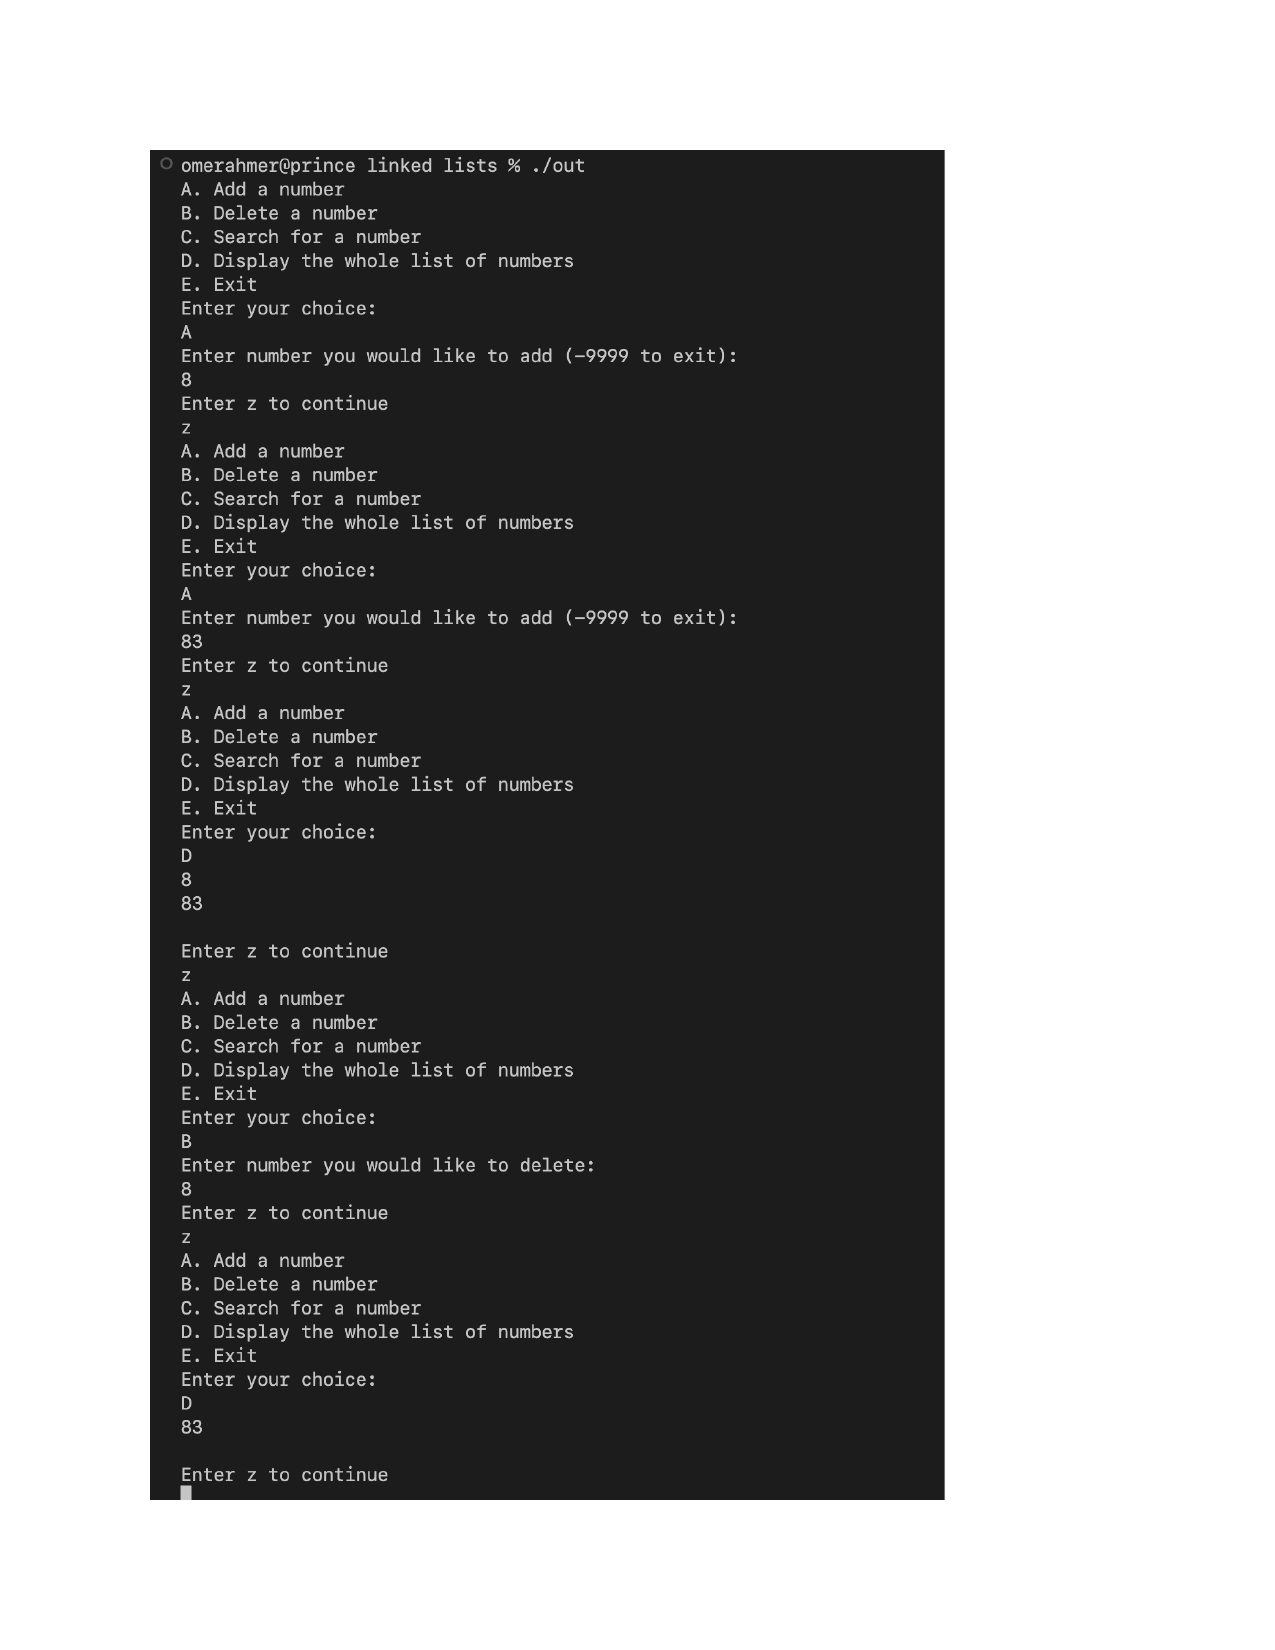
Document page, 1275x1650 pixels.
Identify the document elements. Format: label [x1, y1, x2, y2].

picture [150, 150, 945, 1500]
